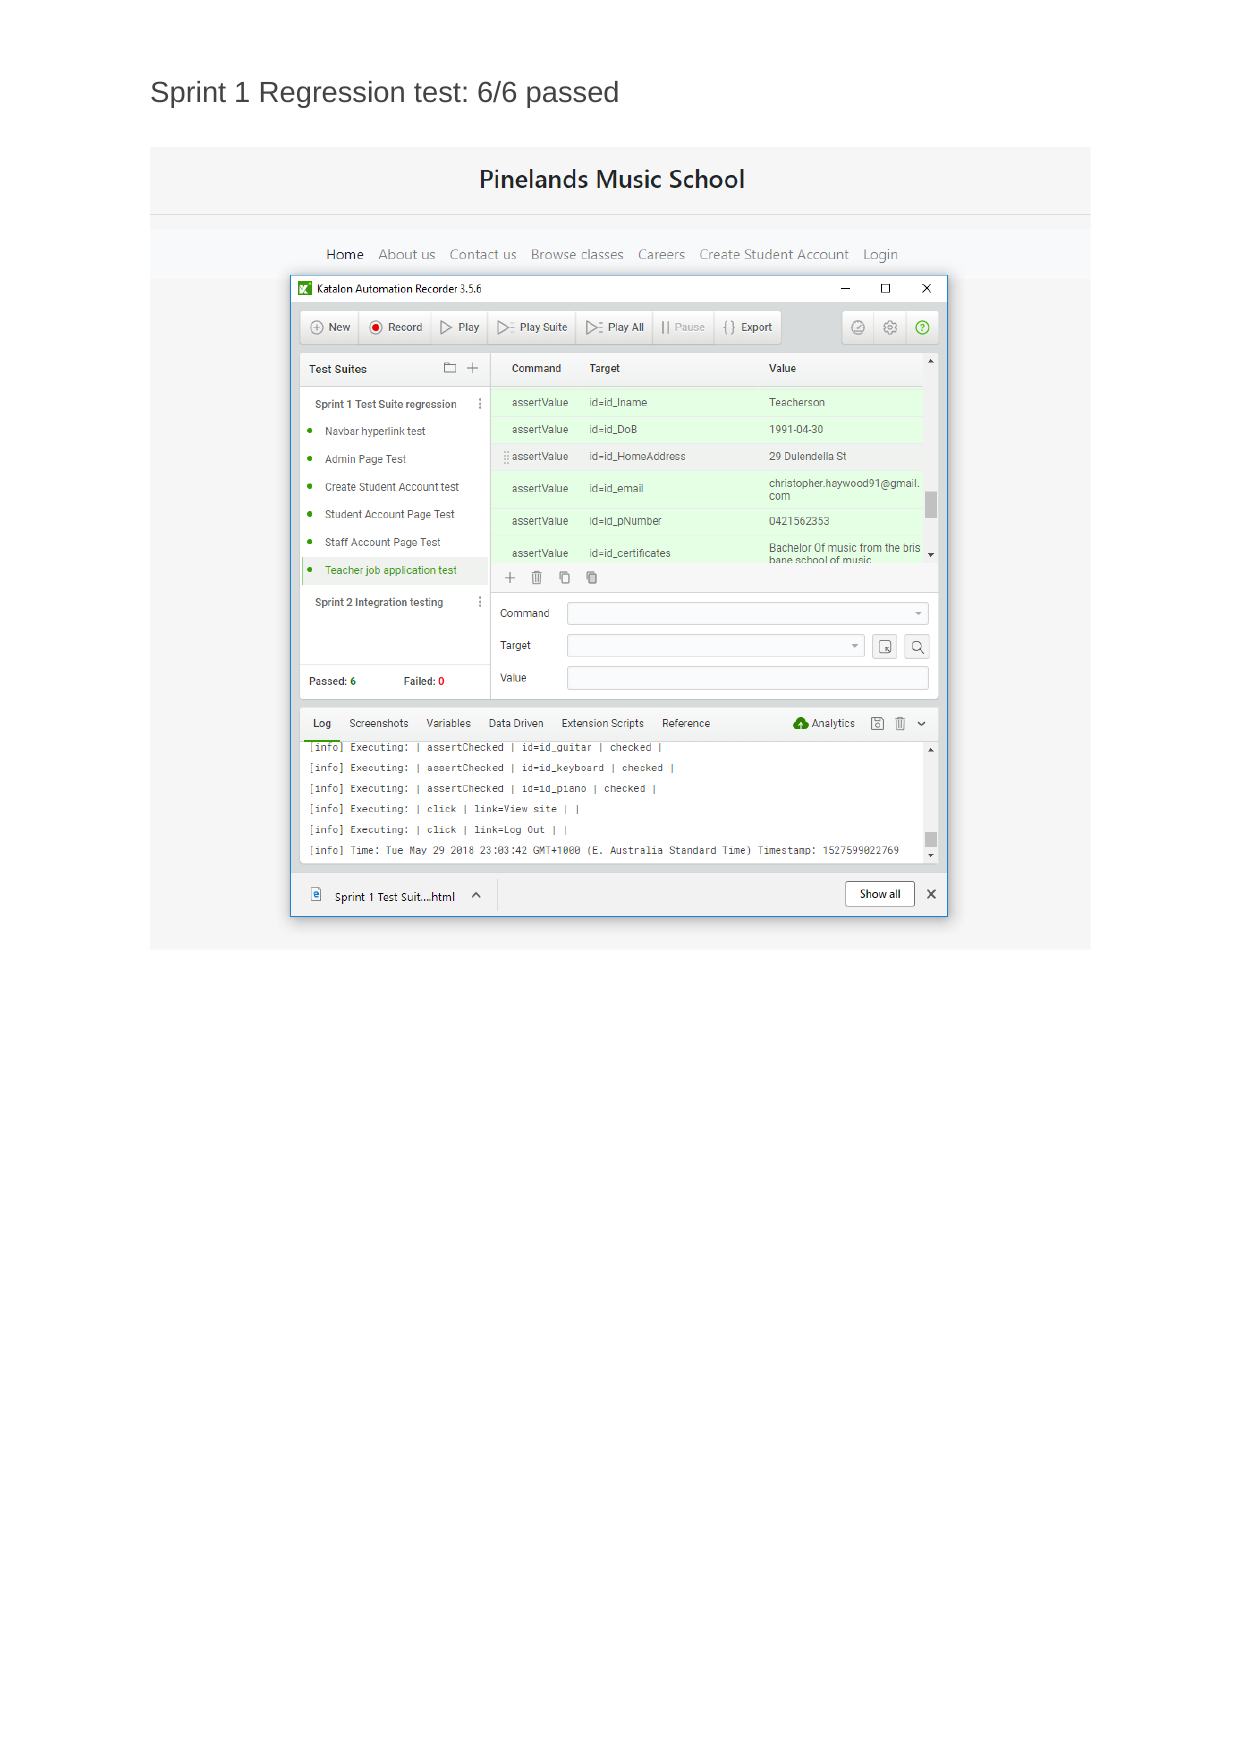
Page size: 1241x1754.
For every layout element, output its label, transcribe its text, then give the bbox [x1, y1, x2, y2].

subtitle Sprint 1 Regression test: 6/6 passed [150, 75, 1090, 108]
picture [150, 147, 1091, 950]
